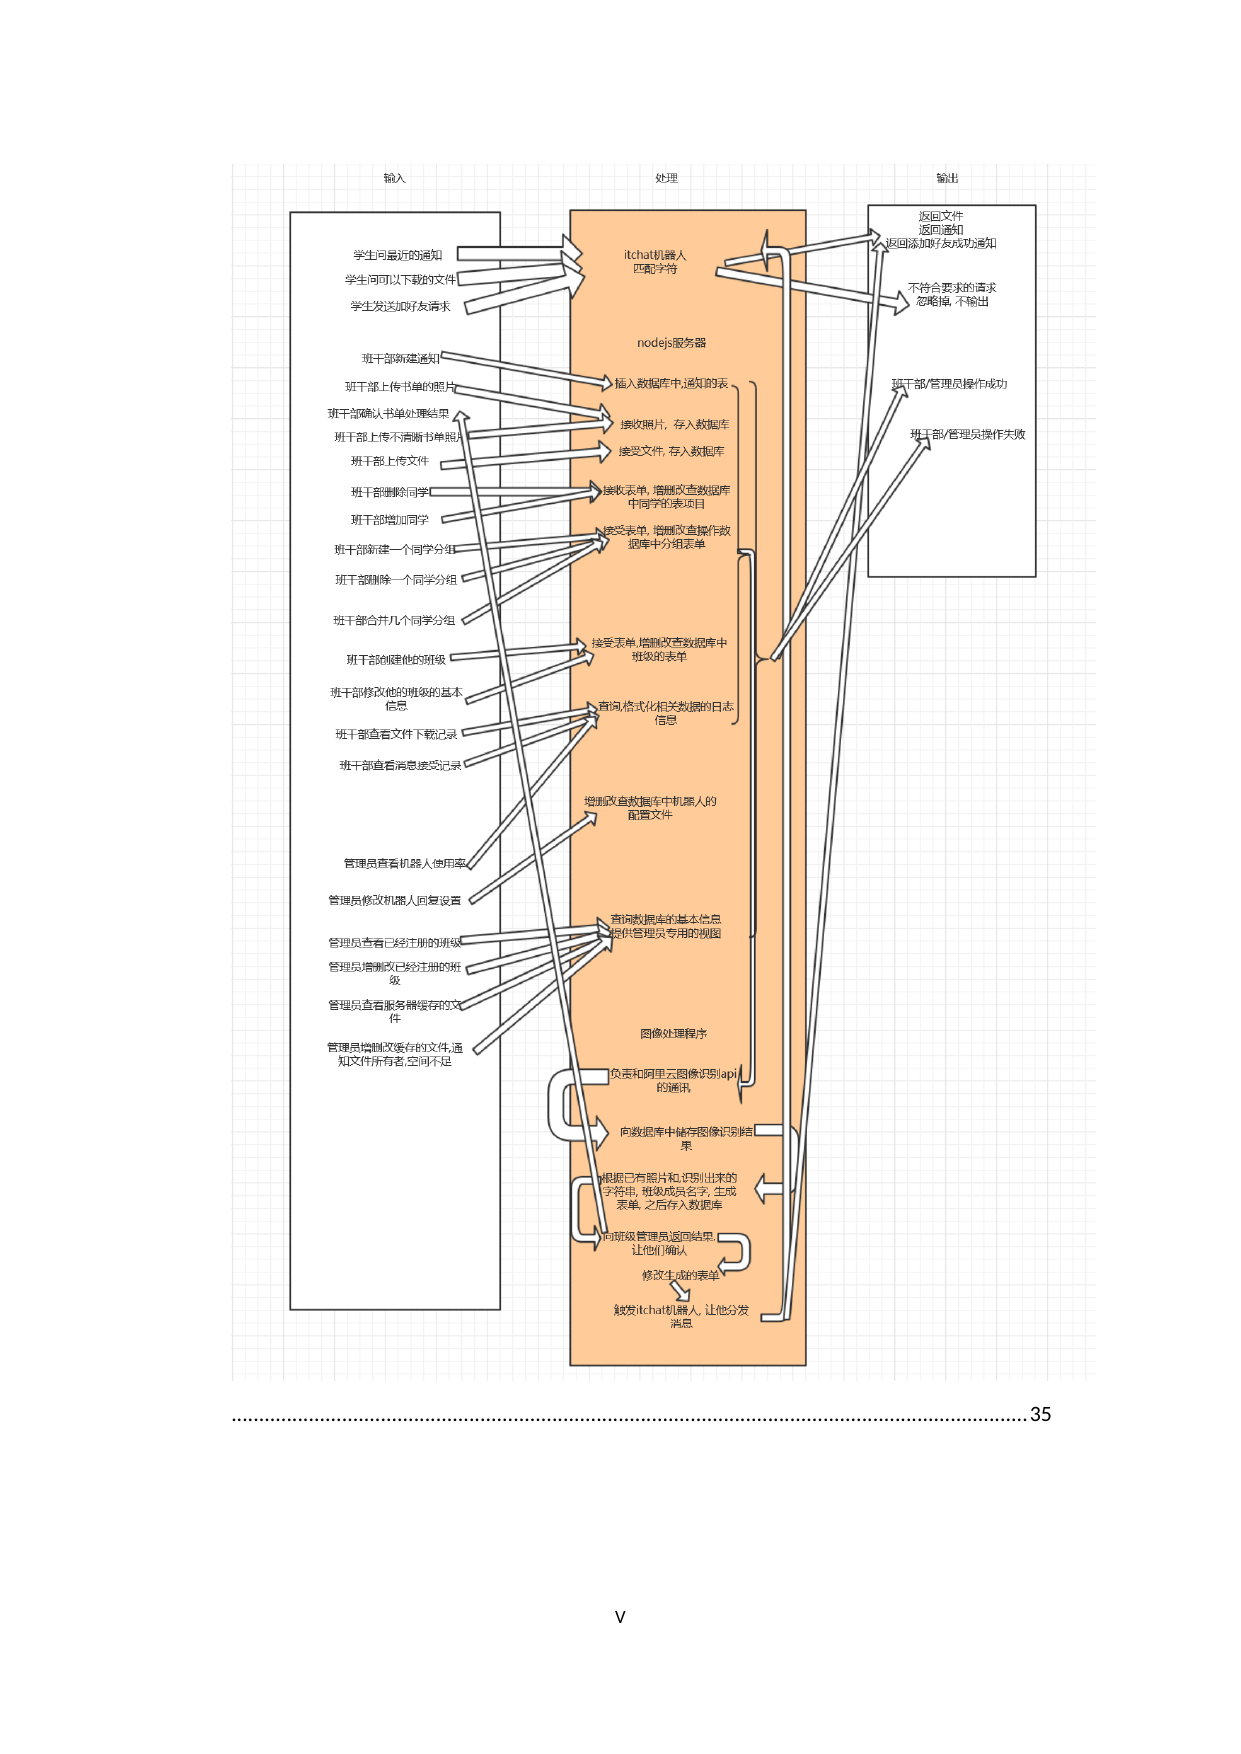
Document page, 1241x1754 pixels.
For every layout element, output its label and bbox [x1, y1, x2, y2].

picture [231, 161, 1097, 1381]
